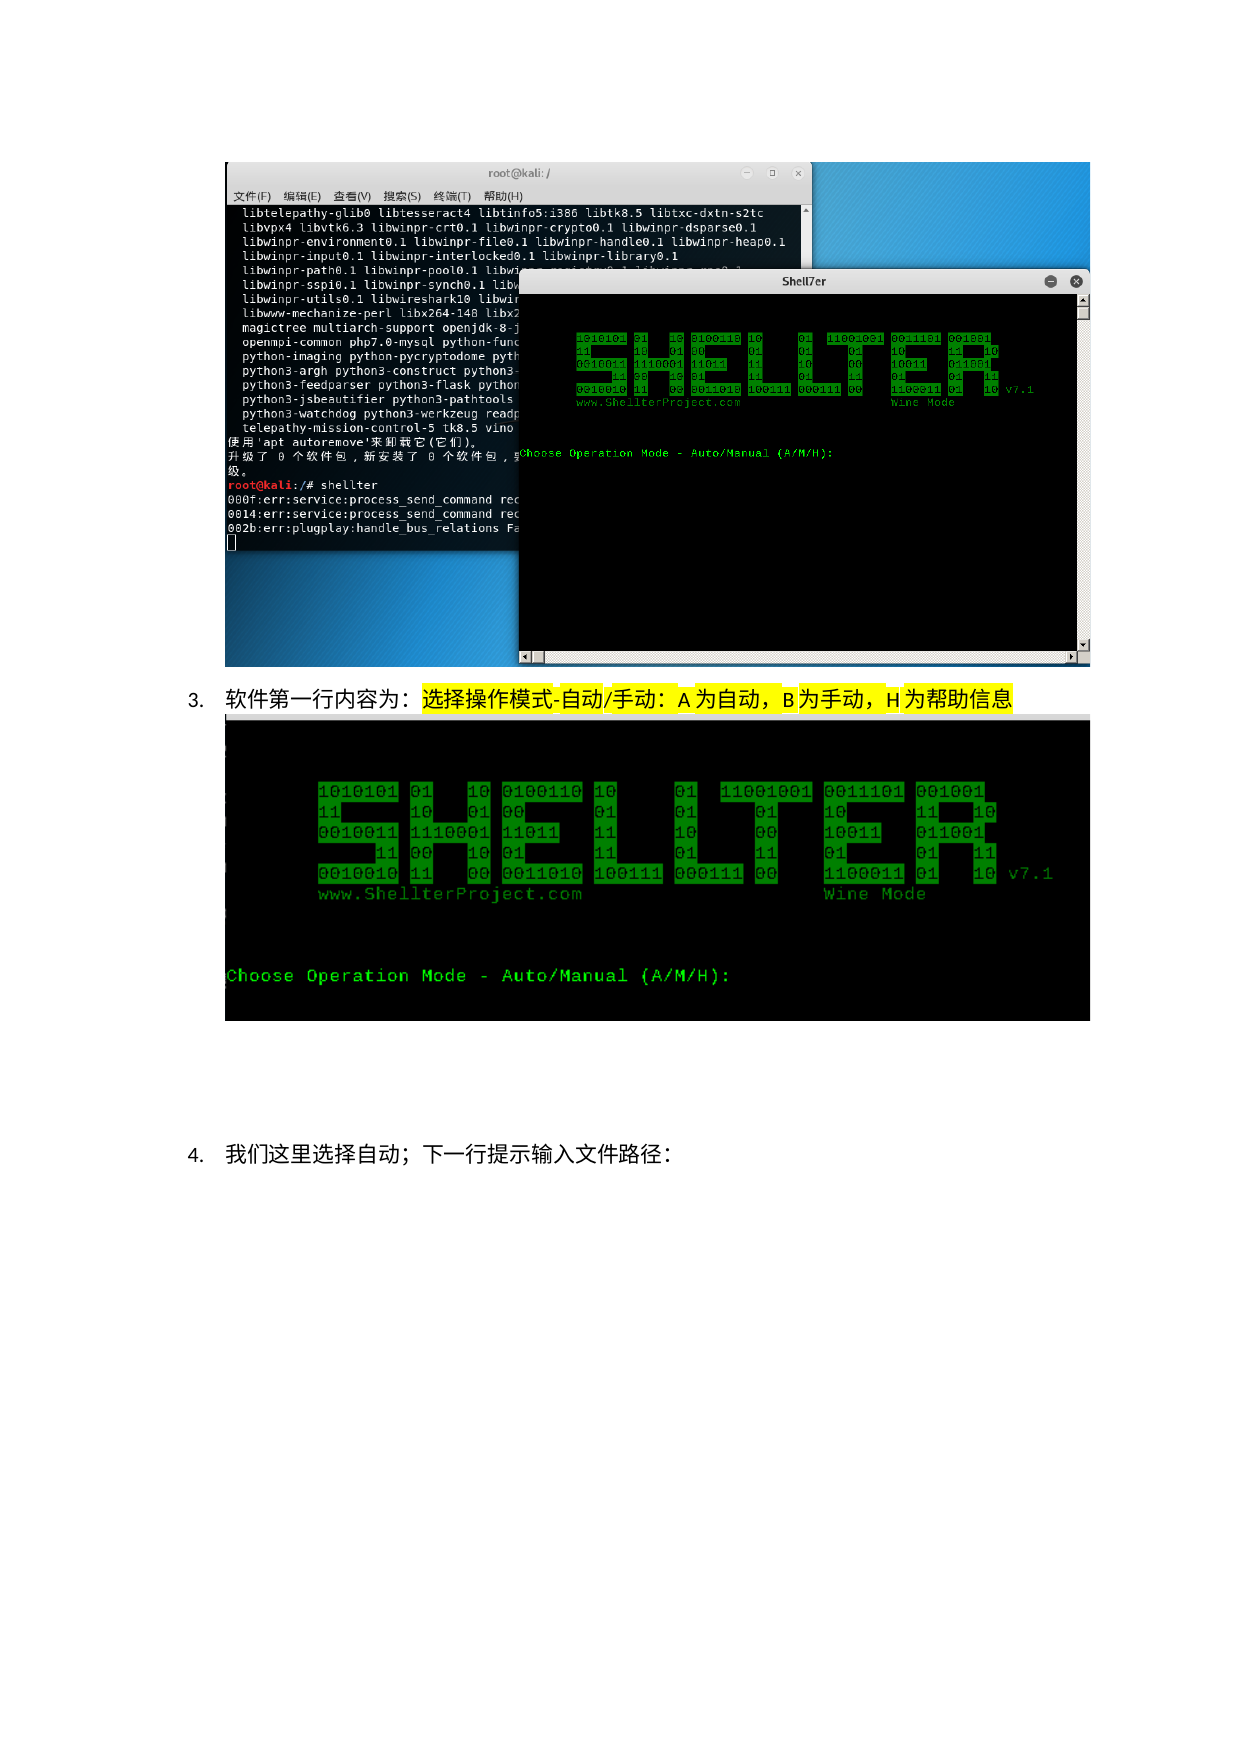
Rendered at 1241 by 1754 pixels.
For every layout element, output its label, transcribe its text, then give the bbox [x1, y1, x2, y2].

list 我们这里选择自动；下一行提示输入文件路径： [187, 1137, 1053, 1169]
picture [225, 714, 1091, 1021]
picture [225, 162, 1091, 667]
list 软件第一行内容为：选择操作模式-自动/手动：A为自动，B为手动，H为帮助信息 [187, 682, 1053, 714]
